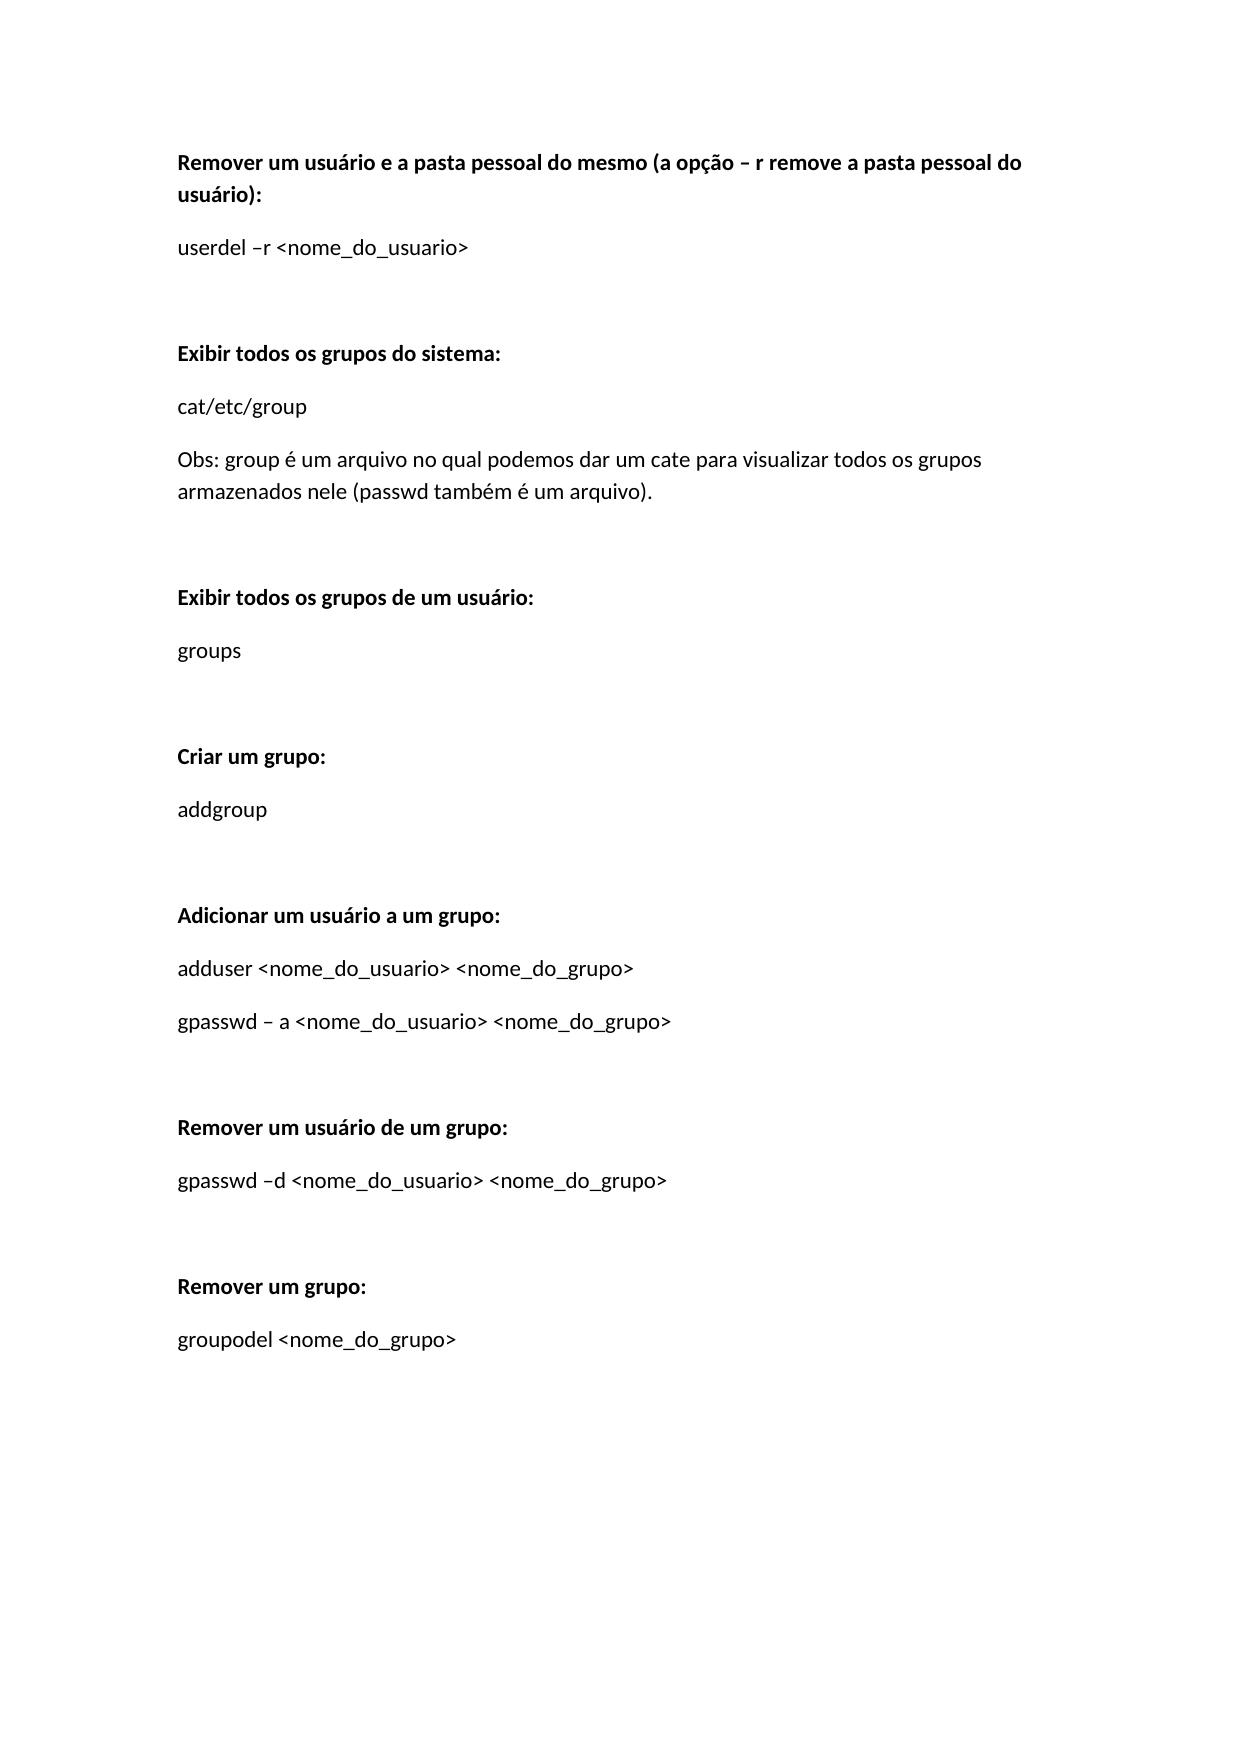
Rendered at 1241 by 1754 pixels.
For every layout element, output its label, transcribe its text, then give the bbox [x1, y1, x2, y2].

text adduser <nome_do_usuario> <nome_do_grupo> [177, 954, 1063, 982]
text Obs: group é um arquivo no qual podemos dar um cate para visualizar todos os grupos armazenados nele (passwd também é um arquivo). [177, 445, 1063, 505]
text groups [177, 636, 1063, 664]
text Remover um usuário de um grupo: [177, 1113, 1063, 1141]
text gpasswd – a <nome_do_usuario> <nome_do_grupo> [177, 1007, 1063, 1035]
text Remover um usuário e a pasta pessoal do mesmo (a opção – r remove a pasta pessoal do usuário): [177, 148, 1063, 208]
text cat/etc/group [177, 392, 1063, 420]
text addgroup [177, 795, 1063, 823]
text Remover um grupo: [177, 1272, 1063, 1300]
text Adicionar um usuário a um grupo: [177, 901, 1063, 929]
text userdel –r <nome_do_usuario> [177, 233, 1063, 261]
text groupodel <nome_do_grupo> [177, 1325, 1063, 1353]
text gpasswd –d <nome_do_usuario> <nome_do_grupo> [177, 1166, 1063, 1194]
text Criar um grupo: [177, 742, 1063, 770]
text Exibir todos os grupos do sistema: [177, 339, 1063, 367]
text Exibir todos os grupos de um usuário: [177, 583, 1063, 611]
